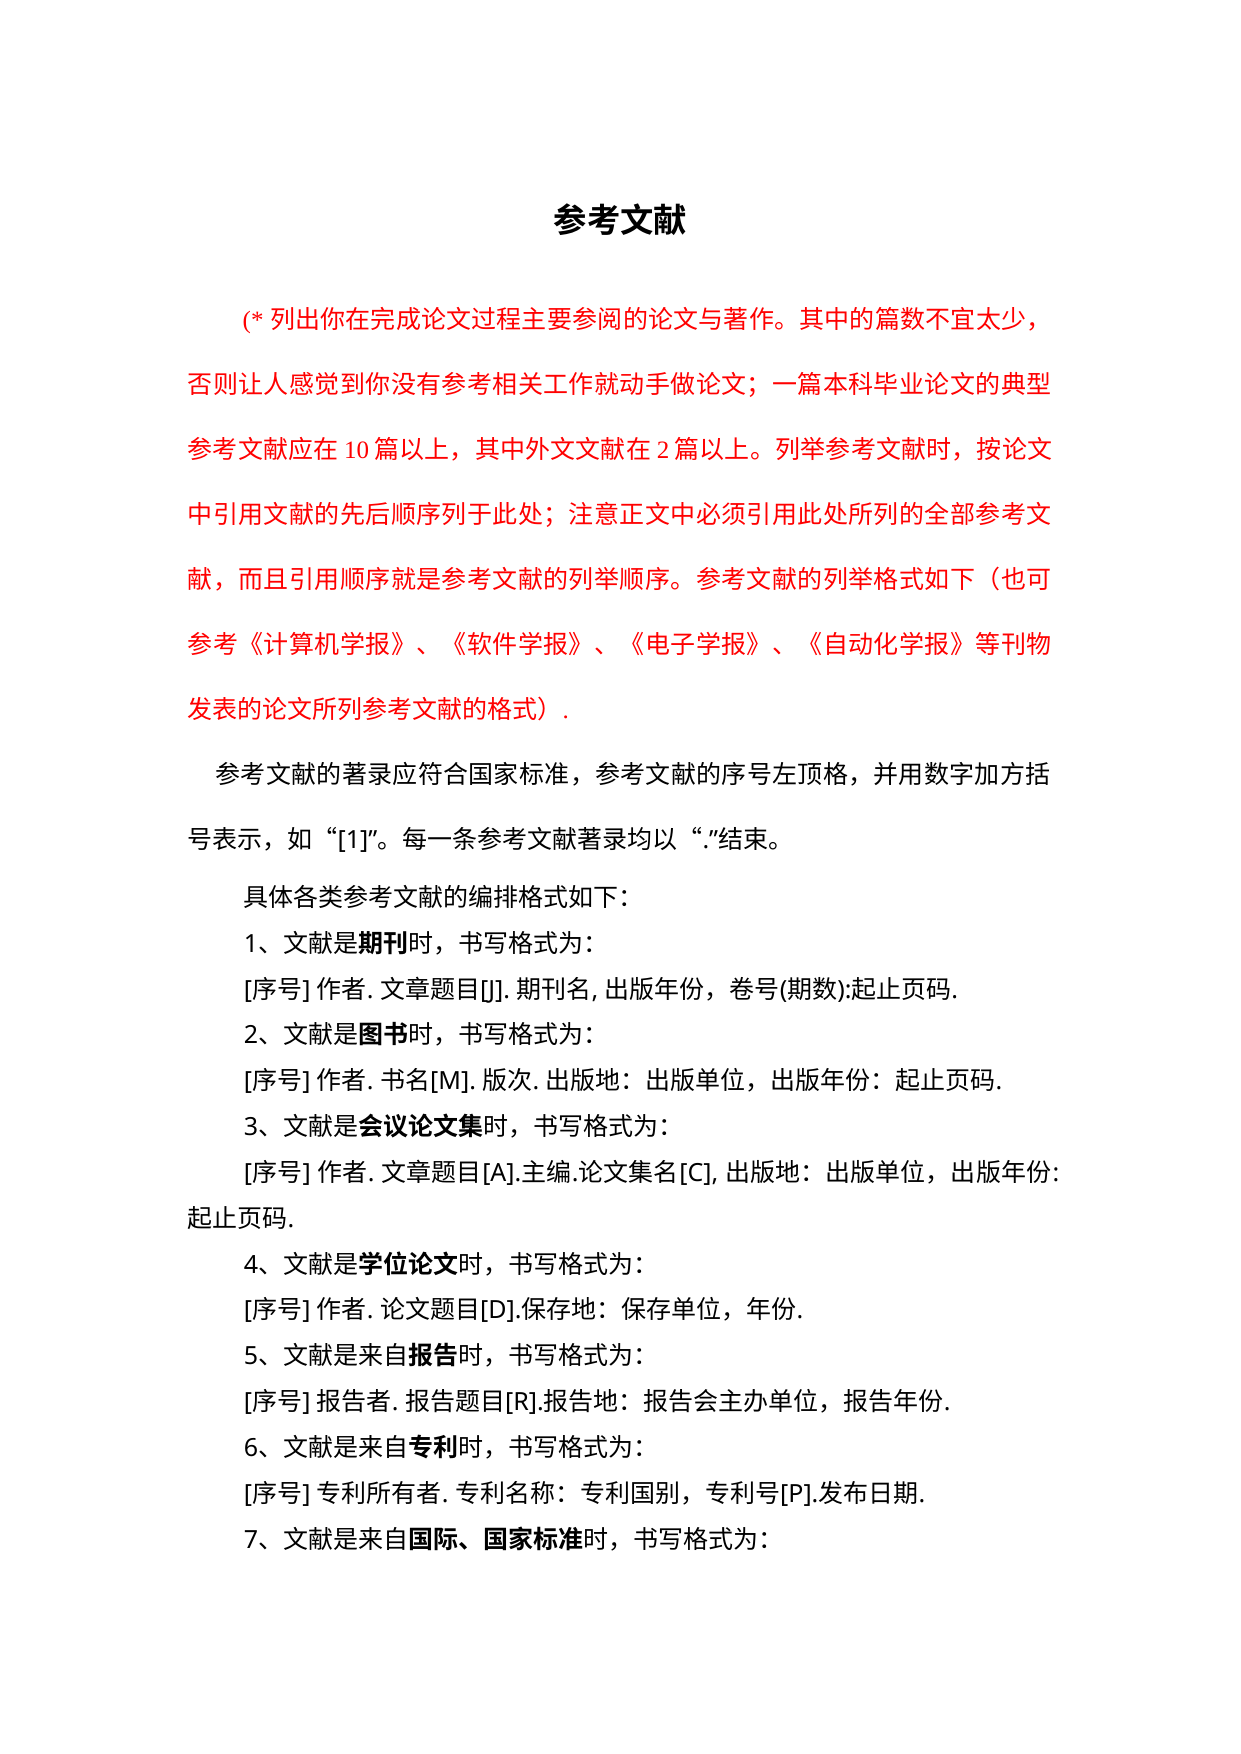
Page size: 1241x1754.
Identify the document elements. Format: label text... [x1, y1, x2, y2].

text 1、文献是期刊时，书写格式为： [187, 916, 1053, 961]
text 2、文献是图书时，书写格式为： [187, 1007, 1053, 1053]
text [序号] 专利所有者. 专利名称：专利国别，专利号[P].发布日期. [187, 1466, 1053, 1511]
text 6、文献是来自专利时，书写格式为： [187, 1420, 1053, 1466]
text (* 列出你在完成论文过程主要参阅的论文与著作。其中的篇数不宜太少，否则让人感觉到你没有参考相关工作就动手做论文；一篇本科毕业论文的典型参考文献应在10篇以上，其中外文文献在2篇以上。列举参考文献时，按论文中引用文献的先后顺序列于此处；注意正文中必须引用此处所列的全部参考文献，而且引用顺序就是参考文献的列举顺序。参考文献的列举格式如下（也可参考《计算机学报》、《软件学报》、《电子学报》、《自动化学报》等刊物发表的论文所列参考文献的格式）. [187, 285, 1053, 740]
text 参考文献的著录应符合国家标准，参考文献的序号左顶格，并用数字加方括号表示，如“[1]”。每一条参考文献著录均以“.”结束。 [187, 740, 1053, 870]
text [序号] 作者. 文章题目[A].主编.论文集名[C], 出版地：出版单位，出版年份:起止页码. [187, 1145, 1053, 1236]
text 4、文献是学位论文时，书写格式为： [187, 1236, 1053, 1282]
text [序号] 报告者. 报告题目[R].报告地：报告会主办单位，报告年份. [187, 1374, 1053, 1420]
text [序号] 作者. 文章题目[J]. 期刊名, 出版年份，卷号(期数):起止页码. [187, 961, 1053, 1007]
subtitle 参考文献 [187, 185, 1053, 250]
text [序号] 作者. 论文题目[D].保存地：保存单位，年份. [187, 1282, 1053, 1328]
text [序号] 作者. 书名[M]. 版次. 出版地：出版单位，出版年份：起止页码. [187, 1053, 1053, 1099]
text 3、文献是会议论文集时，书写格式为： [187, 1099, 1053, 1145]
text 5、文献是来自报告时，书写格式为： [187, 1328, 1053, 1374]
text 具体各类参考文献的编排格式如下： [187, 870, 1053, 916]
text 7、文献是来自国际、国家标准时，书写格式为： [187, 1511, 1053, 1557]
